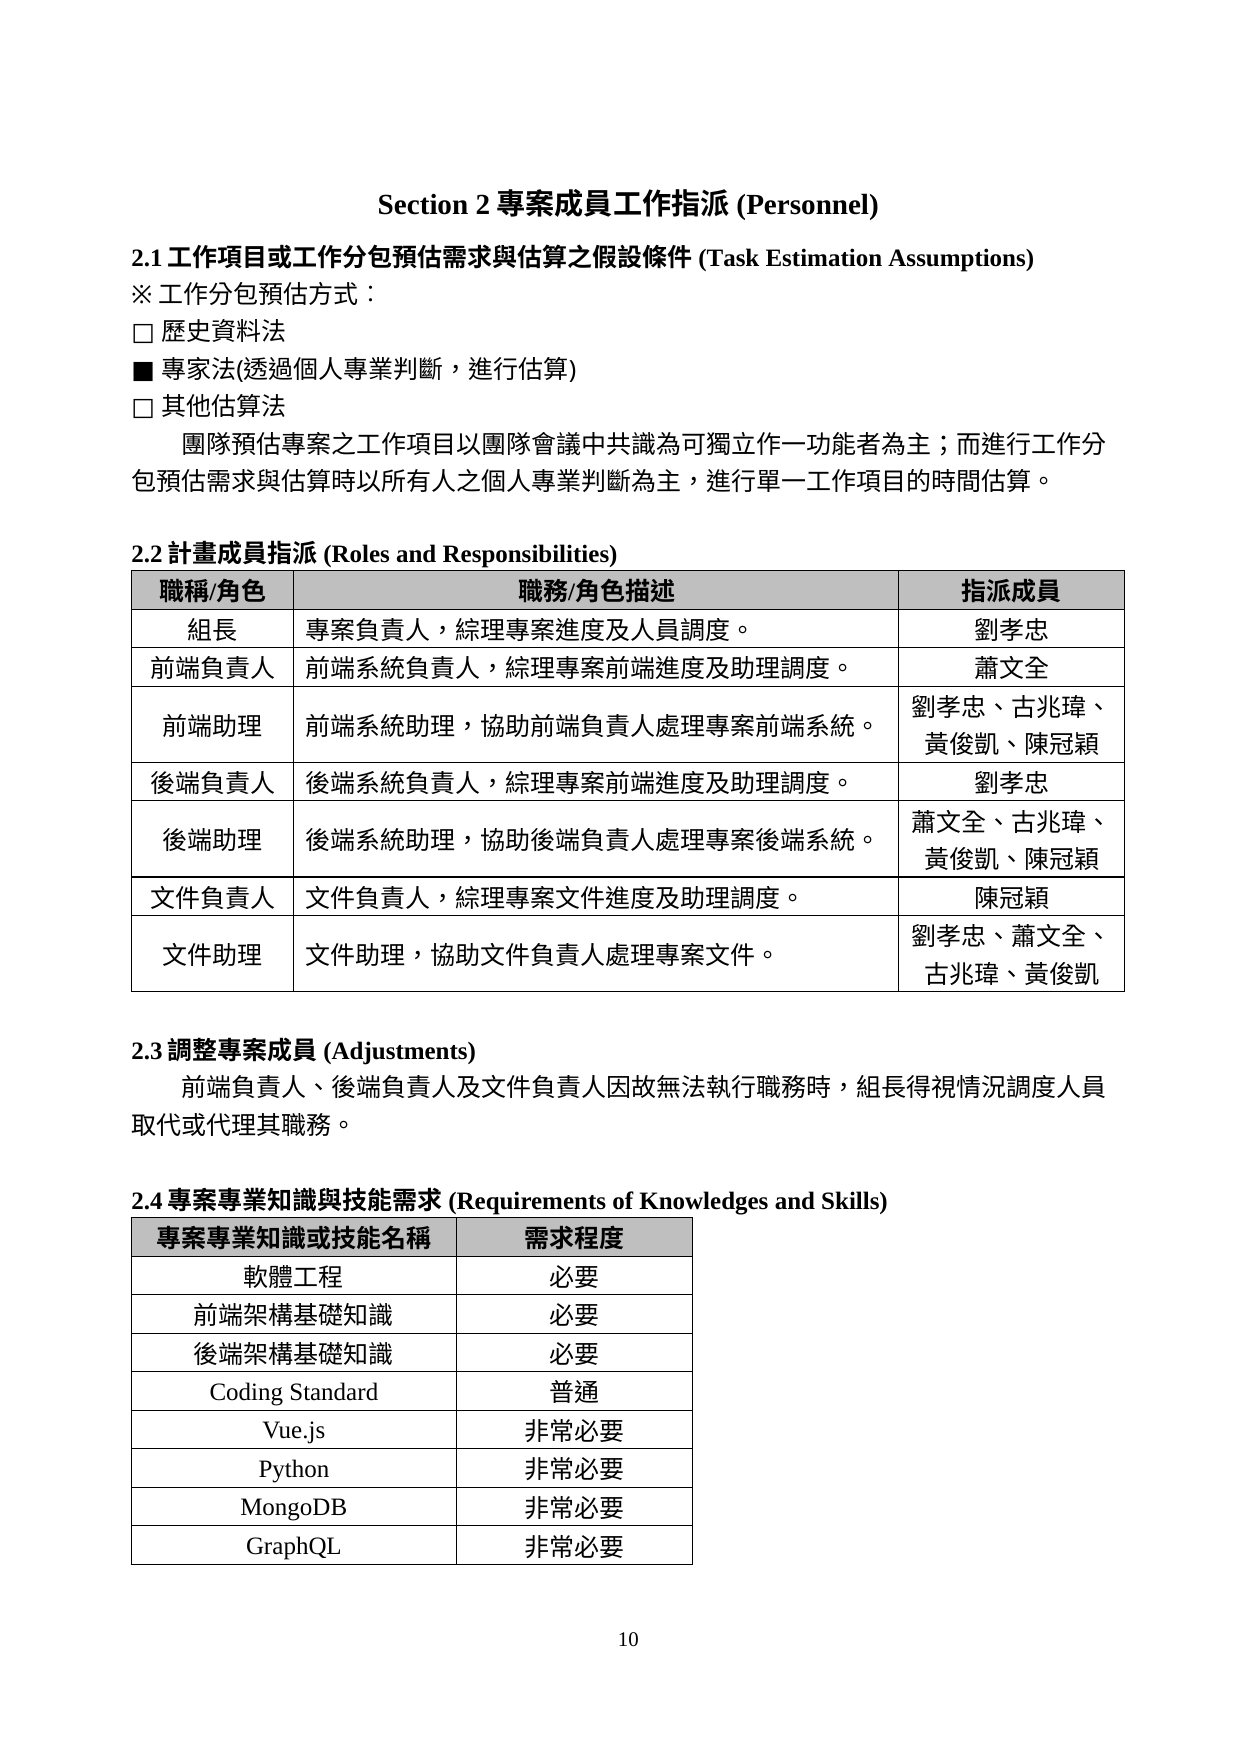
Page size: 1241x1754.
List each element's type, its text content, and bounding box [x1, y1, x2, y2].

table_cell 蕭文全、古兆瑋、黃俊凱、陳冠穎 [899, 801, 1124, 876]
subtitle 2.1工作項目或工作分包預估需求與估算之假設條件 (Task Estimation Assumptions) [131, 239, 1125, 273]
table_cell 陳冠穎 [899, 878, 1124, 915]
table_header 職稱/角色 [132, 571, 293, 609]
table_cell 普通 [457, 1372, 692, 1410]
table_cell Coding Standard [132, 1372, 456, 1410]
table_header 專案專業知識或技能名稱 [132, 1218, 456, 1256]
table_cell 必要 [457, 1257, 692, 1294]
table_cell 前端系統助理，協助前端負責人處理專案前端系統。 [294, 687, 898, 762]
table_cell GraphQL [132, 1526, 456, 1564]
table_cell 前端負責人 [132, 648, 293, 686]
table_cell 劉孝忠、蕭文全、古兆瑋、黃俊凱 [899, 916, 1124, 991]
table_cell 必要 [457, 1334, 692, 1371]
table_cell Python [132, 1449, 456, 1487]
subtitle 專案成員工作指派 (Personnel) [131, 164, 1125, 239]
table_cell 後端負責人 [132, 763, 293, 800]
table_cell MongoDB [132, 1488, 456, 1525]
table_cell 軟體工程 [132, 1257, 456, 1294]
table_cell 前端助理 [132, 687, 293, 762]
text □ 其他估算法 [131, 386, 1125, 423]
table_cell 劉孝忠 [899, 610, 1124, 647]
table_cell 前端系統負責人，綜理專案前端進度及助理調度。 [294, 648, 898, 686]
table_header 職務/角色描述 [294, 571, 898, 609]
table_cell 後端系統負責人，綜理專案前端進度及助理調度。 [294, 763, 898, 800]
table_cell 後端架構基礎知識 [132, 1334, 456, 1371]
subtitle 2.2計畫成員指派 (Roles and Responsibilities) [131, 536, 1125, 570]
table_cell 文件負責人 [132, 878, 293, 915]
text 2.4專案專業知識與技能需求 (Requirements of Knowledges and Skills) [131, 1179, 1125, 1217]
table_cell 非常必要 [457, 1411, 692, 1448]
text 團隊預估專案之工作項目以團隊會議中共識為可獨立作一功能者為主；而進行工作分包預估需求與估算時以所有人之個人專業判斷為主，進行單一工作項目的時間估算。 [131, 423, 1125, 498]
table_cell 文件助理 [132, 916, 293, 991]
table_cell 必要 [457, 1295, 692, 1333]
table_cell Vue.js [132, 1411, 456, 1448]
table_cell 前端架構基礎知識 [132, 1295, 456, 1333]
table_cell 非常必要 [457, 1526, 692, 1564]
table_cell 後端助理 [132, 801, 293, 876]
table_cell 文件負責人，綜理專案文件進度及助理調度。 [294, 878, 898, 915]
text □ 歷史資料法 [131, 311, 1125, 348]
table_header 需求程度 [457, 1218, 692, 1256]
table_cell 劉孝忠 [899, 763, 1124, 800]
table_cell 非常必要 [457, 1488, 692, 1525]
table_header 指派成員 [899, 571, 1124, 609]
table_cell 劉孝忠、古兆瑋、黃俊凱、陳冠穎 [899, 687, 1124, 762]
table_cell 後端系統助理，協助後端負責人處理專案後端系統。 [294, 801, 898, 876]
table_cell 非常必要 [457, 1449, 692, 1487]
text 2.3調整專案成員 (Adjustments) [131, 1029, 1125, 1067]
table_cell 蕭文全 [899, 648, 1124, 686]
table_cell 組長 [132, 610, 293, 647]
table_cell 專案負責人，綜理專案進度及人員調度。 [294, 610, 898, 647]
text ■ 專家法(透過個人專業判斷，進行估算) [131, 348, 1125, 386]
text ※ 工作分包預估方式︰ [131, 273, 1125, 311]
table_cell 文件助理，協助文件負責人處理專案文件。 [294, 916, 898, 991]
text 前端負責人、後端負責人及文件負責人因故無法執行職務時，組長得視情況調度人員取代或代理其職務。 [131, 1067, 1125, 1142]
